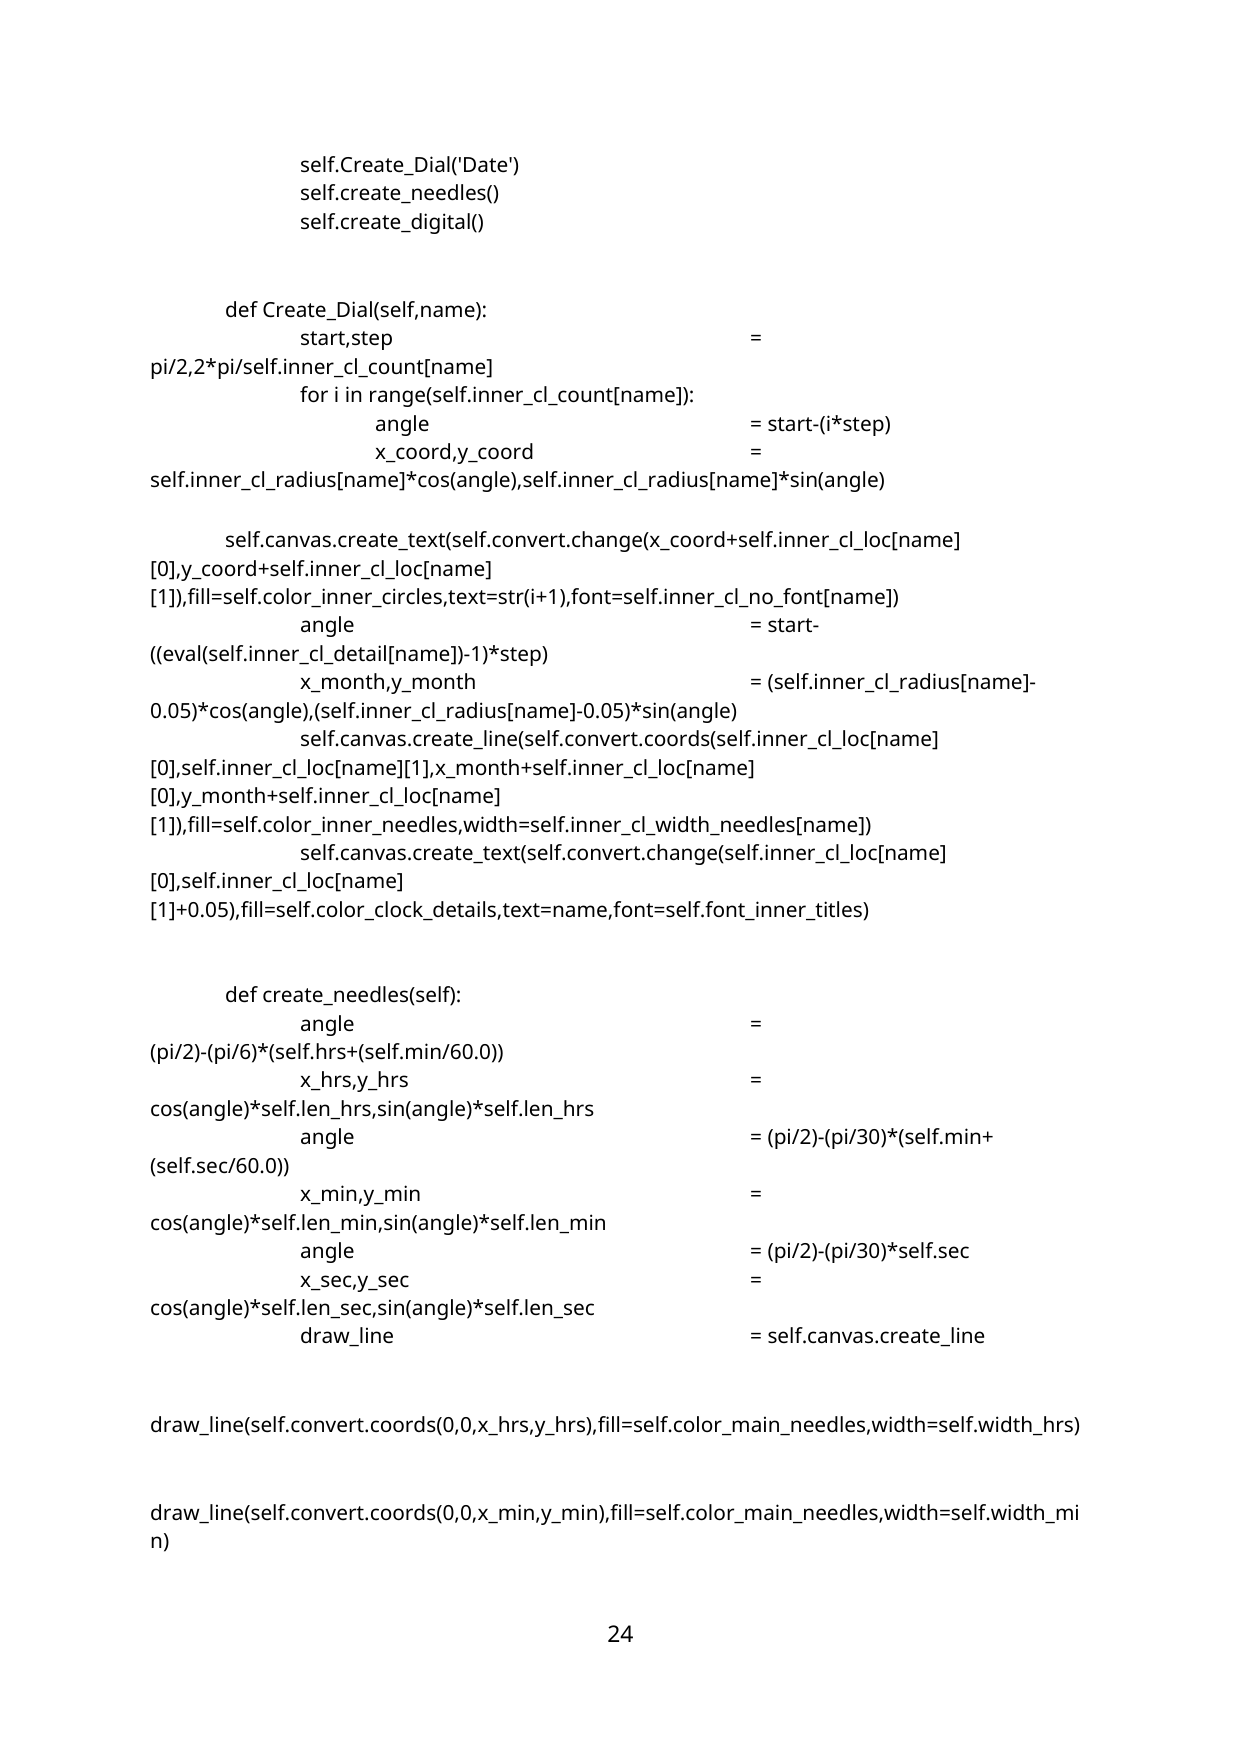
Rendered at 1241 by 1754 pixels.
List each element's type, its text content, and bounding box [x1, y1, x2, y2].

text self.canvas.create_text(self.convert.change(self.inner_cl_loc[name][0],self.inner_cl_loc[name][1]+0.05),fill=self.color_clock_details,text=name,font=self.font_inner_titles) [150, 838, 1090, 923]
text self.create_digital() [150, 207, 1090, 235]
text self.create_needles() [150, 178, 1090, 207]
text angle = start-(i*step) [150, 409, 1090, 437]
text angle = (pi/2)-(pi/6)*(self.hrs+(self.min/60.0)) [150, 1009, 1090, 1066]
text draw_line(self.convert.coords(0,0,x_min,y_min),fill=self.color_main_needles,width=self.width_min) [150, 1438, 1090, 1555]
text def Create_Dial(self,name): [150, 295, 1090, 323]
text x_sec,y_sec = cos(angle)*self.len_sec,sin(angle)*self.len_sec [150, 1265, 1090, 1322]
text draw_line = self.canvas.create_line [150, 1322, 1090, 1350]
text self.canvas.create_text(self.convert.change(x_coord+self.inner_cl_loc[name][0],y_coord+self.inner_cl_loc[name][1]),fill=self.color_inner_circles,text=str(i+1),font=self.inner_cl_no_font[name]) [150, 494, 1090, 611]
text x_month,y_month = (self.inner_cl_radius[name]-0.05)*cos(angle),(self.inner_cl_radius[name]-0.05)*sin(angle) [150, 667, 1090, 724]
text def create_needles(self): [150, 980, 1090, 1009]
text self.canvas.create_line(self.convert.coords(self.inner_cl_loc[name][0],self.inner_cl_loc[name][1],x_month+self.inner_cl_loc[name][0],y_month+self.inner_cl_loc[name][1]),fill=self.color_inner_needles,width=self.inner_cl_width_needles[name]) [150, 724, 1090, 838]
text x_hrs,y_hrs = cos(angle)*self.len_hrs,sin(angle)*self.len_hrs [150, 1066, 1090, 1122]
text angle = start-((eval(self.inner_cl_detail[name])-1)*step) [150, 611, 1090, 667]
text for i in range(self.inner_cl_count[name]): [150, 380, 1090, 409]
text x_min,y_min = cos(angle)*self.len_min,sin(angle)*self.len_min [150, 1179, 1090, 1236]
text start,step = pi/2,2*pi/self.inner_cl_count[name] [150, 323, 1090, 380]
text draw_line(self.convert.coords(0,0,x_hrs,y_hrs),fill=self.color_main_needles,width=self.width_hrs) [150, 1350, 1090, 1438]
text angle = (pi/2)-(pi/30)*(self.min+(self.sec/60.0)) [150, 1122, 1090, 1179]
text angle = (pi/2)-(pi/30)*self.sec [150, 1236, 1090, 1265]
text x_coord,y_coord = self.inner_cl_radius[name]*cos(angle),self.inner_cl_radius[name]*sin(angle) [150, 437, 1090, 494]
text self.Create_Dial('Date') [150, 150, 1090, 178]
